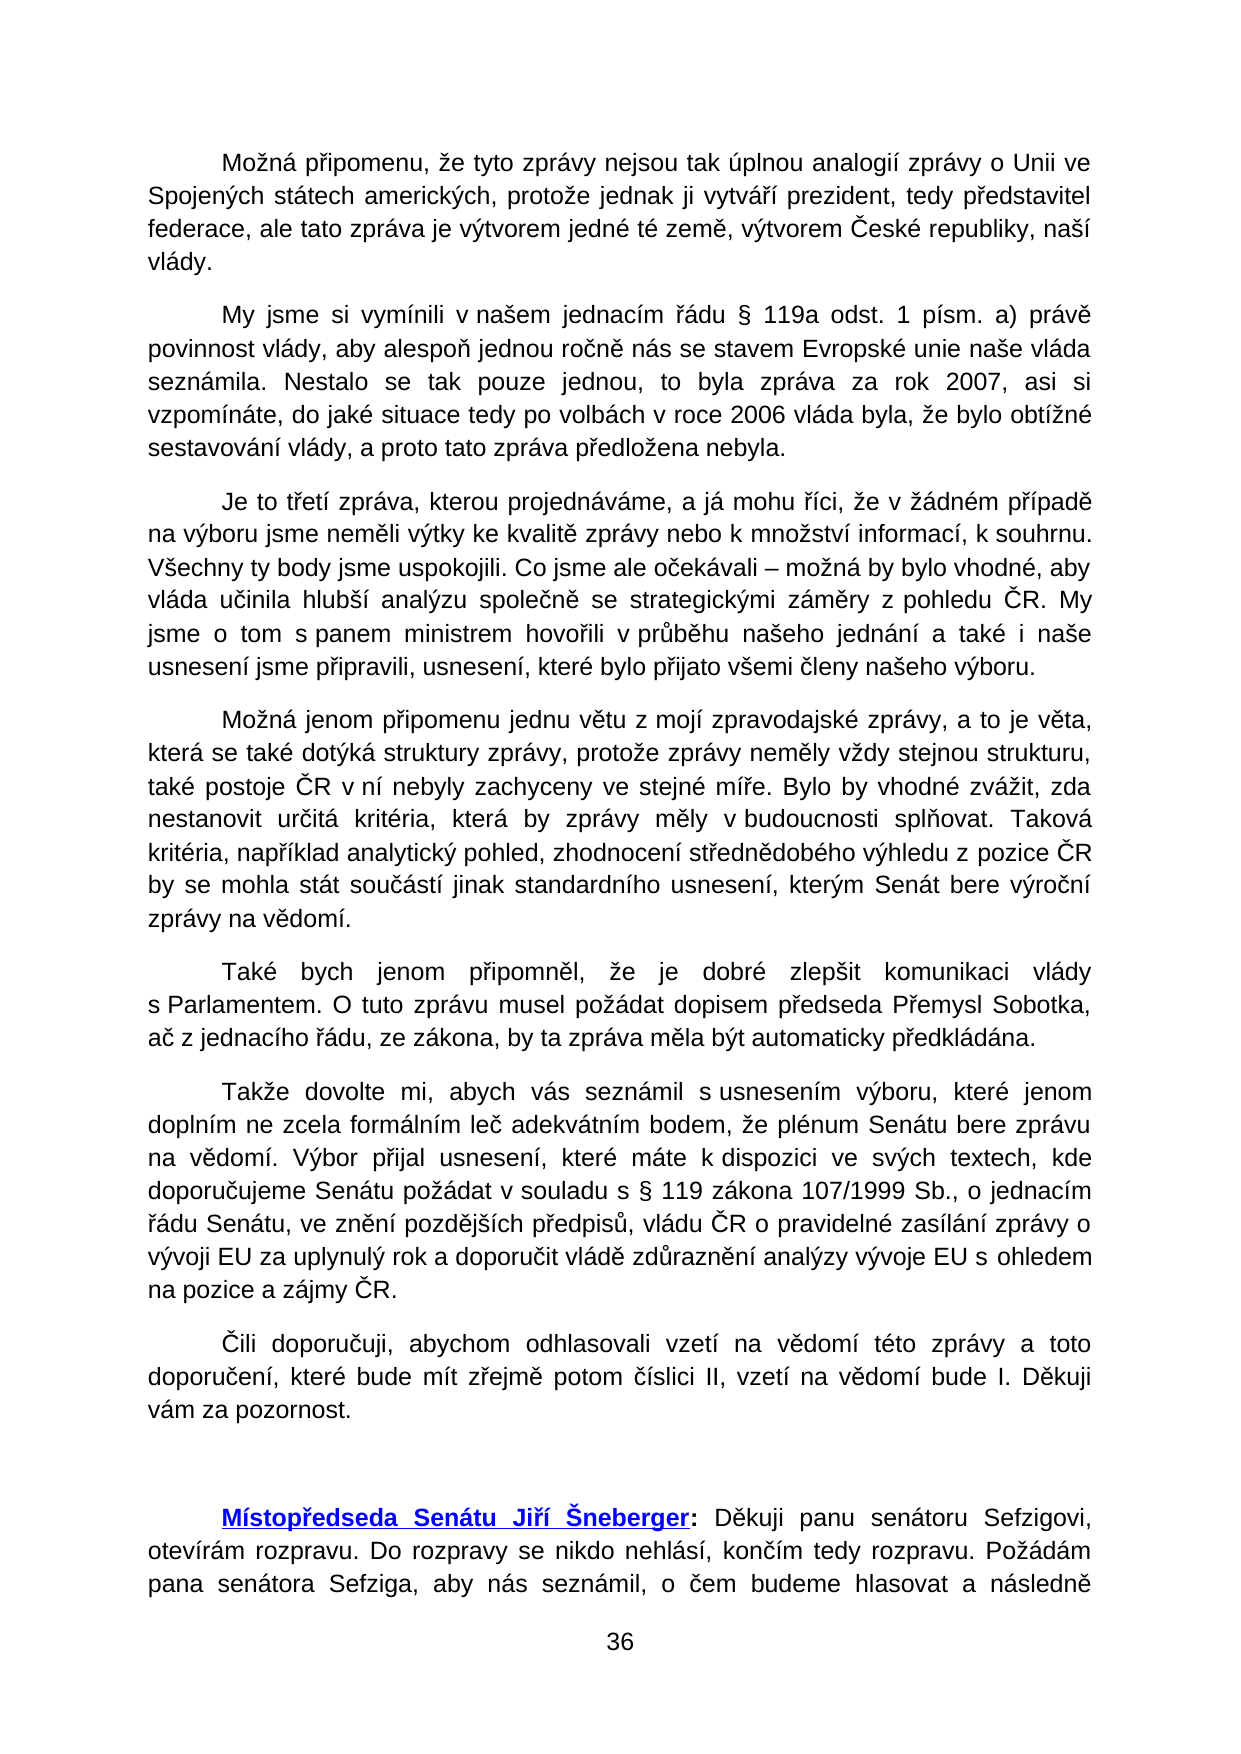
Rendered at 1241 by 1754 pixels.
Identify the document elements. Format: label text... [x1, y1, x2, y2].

text Také bych jenom připomněl, že je dobré zlepšit komunikaci vlády s Parlamentem. O tuto zprávu musel požádat dopisem předseda Přemysl Sobotka, ač z jednacího řádu, ze zákona, by ta zpráva měla být automaticky předkládána. [148, 957, 1093, 1052]
text Možná připomenu, že tyto zprávy nejsou tak úplnou analogií zprávy o Unii ve Spojených státech amerických, protože jednak ji vytváří prezident, tedy představitel federace, ale tato zpráva je výtvorem jedné té země, výtvorem České republiky, naší vlády. [148, 148, 1093, 275]
text Je to třetí zpráva, kterou projednáváme, a já mohu říci, že v žádném případě na výboru jsme neměli výtky ke kvalitě zprávy nebo k množství informací, k souhrnu. Všechny ty body jsme uspokojili. Co jsme ale očekávali – možná by bylo vhodné, aby vláda učinila hlubší analýzu společně se strategickými záměry z pohledu ČR. My jsme o tom s panem ministrem hovořili v průběhu našeho jednání a také i naše usnesení jsme připravili, usnesení, které bylo přijato všemi členy našeho výboru. [148, 486, 1093, 680]
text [148, 1503, 1093, 1598]
text My jsme si vymínili v našem jednacím řádu § 119a odst. 1 písm. a) právě povinnost vlády, aby alespoň jednou ročně nás se stavem Evropské unie naše vláda seznámila. Nestalo se tak pouze jednou, to byla zpráva za rok 2007, asi si vzpomínáte, do jaké situace tedy po volbách v roce 2006 vláda byla, že bylo obtížné sestavování vlády, a proto tato zpráva předložena nebyla. [148, 301, 1093, 461]
text Čili doporučuji, abychom odhlasovali vzetí na vědomí této zprávy a toto doporučení, které bude mít zřejmě potom číslici II, vzetí na vědomí bude I. Děkuji vám za pozornost. [148, 1329, 1093, 1424]
text Možná jenom připomenu jednu větu z mojí zpravodajské zprávy, a to je věta, která se také dotýká struktury zprávy, protože zprávy neměly vždy stejnou strukturu, také postoje ČR v ní nebyly zachyceny ve stejné míře. Bylo by vhodné zvážit, zda nestanovit určitá kritéria, která by zprávy měly v budoucnosti splňovat. Taková kritéria, například analytický pohled, zhodnocení střednědobého výhledu z pozice ČR by se mohla stát součástí jinak standardního usnesení, kterým Senát bere výroční zprávy na vědomí. [148, 705, 1093, 932]
text Takže dovolte mi, abych vás seznámil s usnesením výboru, které jenom doplním ne zcela formálním leč adekvátním bodem, že plénum Senátu bere zprávu na vědomí. Výbor přijal usnesení, které máte k dispozici ve svých textech, kde doporučujeme Senátu požádat v souladu s § 119 zákona 107/1999 Sb., o jednacím řádu Senátu, ve znění pozdějších předpisů, vládu ČR o pravidelné zasílání zprávy o vývoji EU za uplynulý rok a doporučit vládě zdůraznění analýzy vývoje EU s ohledem na pozice a zájmy ČR. [148, 1077, 1093, 1304]
